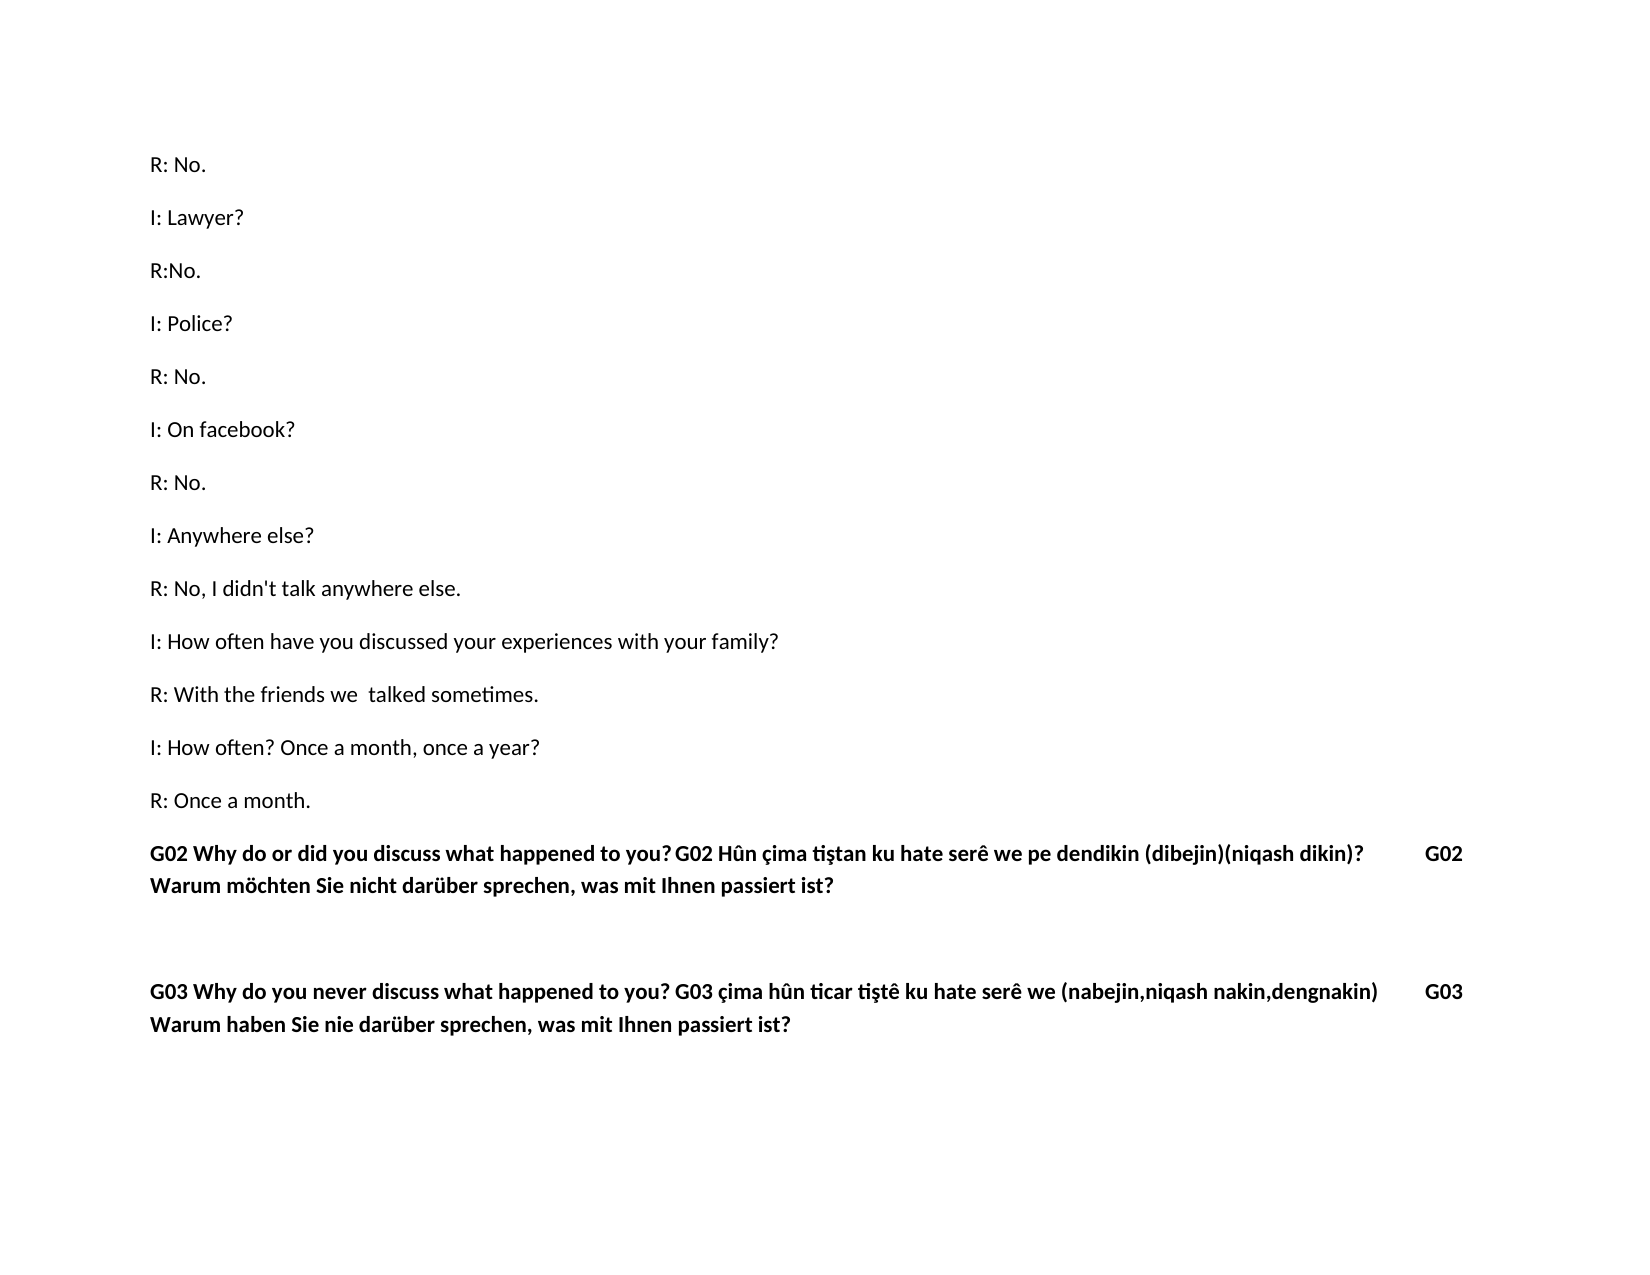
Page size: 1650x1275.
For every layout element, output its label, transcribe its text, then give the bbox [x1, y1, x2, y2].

text R: No, I didn't talk anywhere else. [150, 574, 1500, 602]
text I: Lawyer? [150, 203, 1500, 231]
text R: Once a month. [150, 786, 1500, 814]
text R: No. [150, 150, 1500, 178]
text R: No. [150, 468, 1500, 496]
text I: On facebook? [150, 415, 1500, 443]
text I: How often? Once a month, once a year? [150, 733, 1500, 761]
text G03 Why do you never discuss what happened to you? G03 çima hûn ticar tiştê ku hate serê we (nabejin,niqash nakin,dengnakin) G03 Warum haben Sie nie darüber sprechen, was mit Ihnen passiert ist? [150, 977, 1500, 1038]
text I: Anywhere else? [150, 521, 1500, 549]
text R:No. [150, 256, 1500, 284]
text G02 Why do or did you discuss what happened to you? G02 Hûn çima tiştan ku hate serê we pe dendikin (dibejin)(niqash dikin)? G02 Warum möchten Sie nicht darüber sprechen, was mit Ihnen passiert ist? [150, 839, 1500, 899]
text R: With the friends we talked sometimes. [150, 680, 1500, 708]
text R: No. [150, 362, 1500, 390]
text I: Police? [150, 309, 1500, 337]
text I: How often have you discussed your experiences with your family? [150, 627, 1500, 655]
